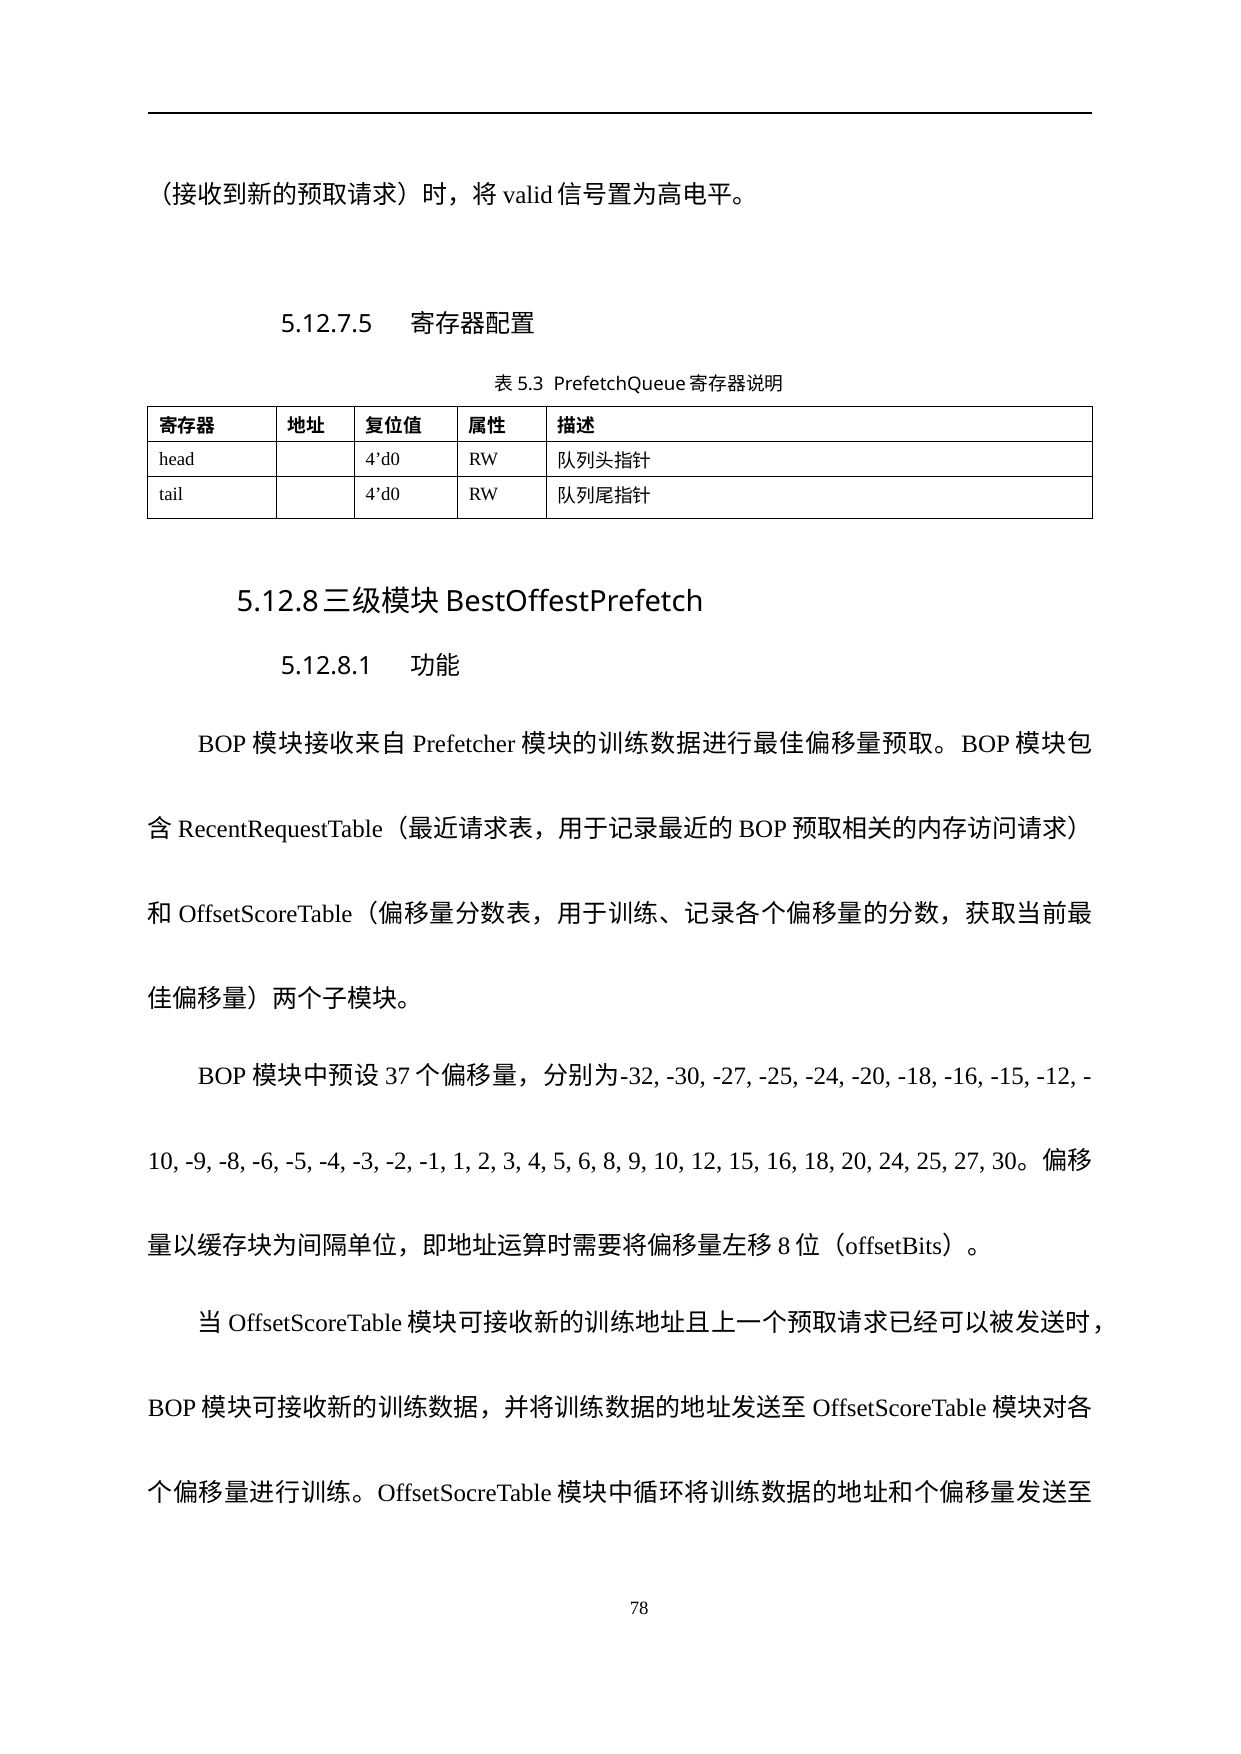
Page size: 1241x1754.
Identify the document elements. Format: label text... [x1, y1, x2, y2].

text 表5.3 PrefetchQueue寄存器说明 [148, 365, 1092, 399]
table_cell [277, 477, 354, 518]
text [148, 1293, 1092, 1531]
table_header 描述 [547, 407, 1092, 441]
table_cell 队列头指针 [547, 442, 1092, 476]
text 功能 [281, 637, 1092, 705]
table_header 复位值 [355, 407, 457, 441]
text 三级模块BestOffestPrefetch [236, 577, 1092, 620]
text BOP模块中预设37个偏移量，分别为-32, -30, -27, -25, -24, -20, -18, -16, -15, -12, -10, -9, -8, -6, -5, -4, -3, -2, -1, 1, 2, 3, 4, 5, 6, 8, 9, 10, 12, 15, 16, 18, 20, 24, 25, 27, 30。偏移量以缓存块为间隔单位，即地址运算时需要将偏移量左移8位（offsetBits）。 [148, 1046, 1092, 1284]
table_cell RW [458, 442, 546, 476]
table_cell 队列尾指针 [547, 477, 1092, 518]
table_cell RW [458, 477, 546, 518]
text 寄存器配置 [281, 287, 1092, 355]
table_cell tail [148, 477, 276, 518]
text BOP模块接收来自Prefetcher模块的训练数据进行最佳偏移量预取。BOP模块包含RecentRequestTable（最近请求表，用于记录最近的BOP预取相关的内存访问请求）和OffsetScoreTable（偏移量分数表，用于训练、记录各个偏移量的分数，获取当前最佳偏移量）两个子模块。 [148, 715, 1092, 1037]
table_header 地址 [277, 407, 354, 441]
table_cell [277, 442, 354, 476]
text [148, 159, 1092, 227]
table_cell 4’d0 [355, 477, 457, 518]
table_header 寄存器 [148, 407, 276, 441]
table_cell head [148, 442, 276, 476]
table_cell 4’d0 [355, 442, 457, 476]
table_header 属性 [458, 407, 546, 441]
